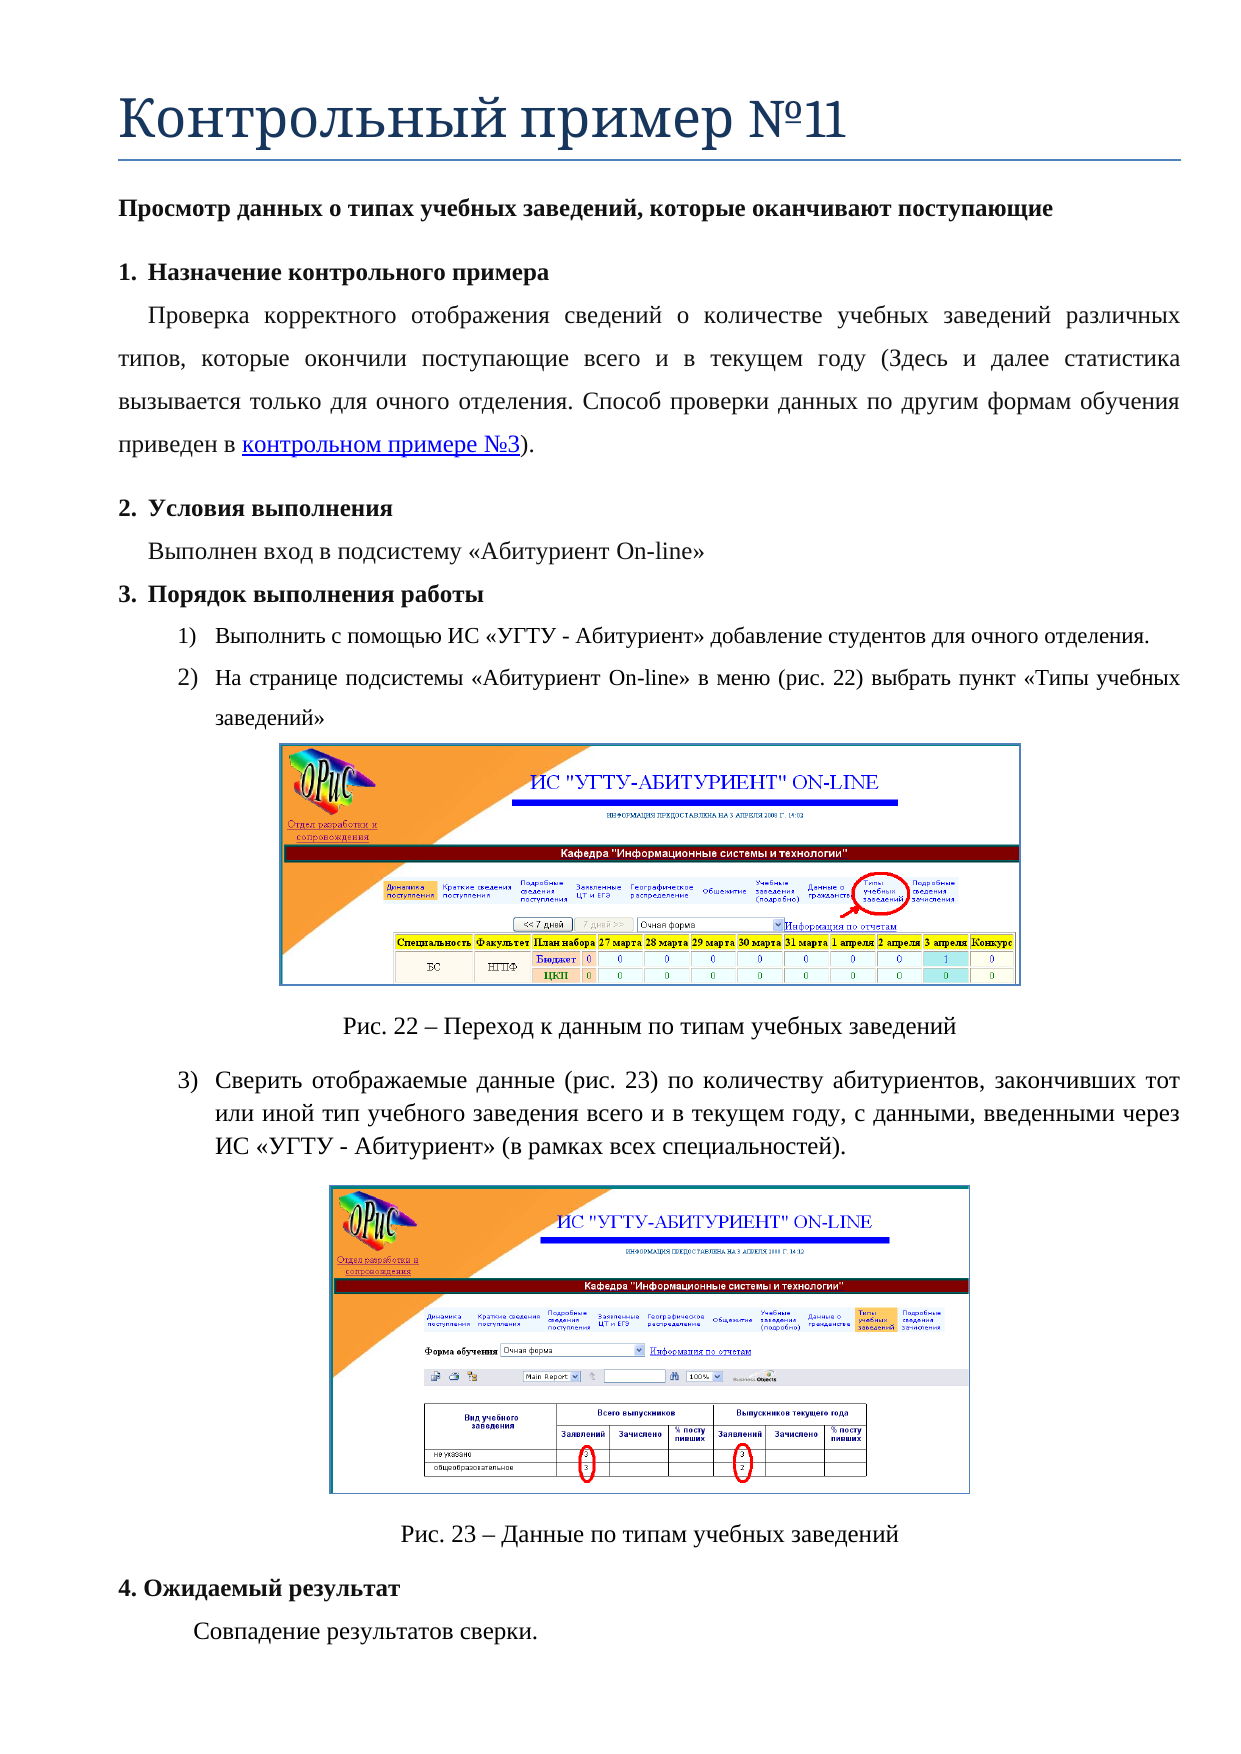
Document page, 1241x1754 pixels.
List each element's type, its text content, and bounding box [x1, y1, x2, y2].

text Просмотр данных о типах учебных заведений, которые оканчивают поступающие [118, 193, 1181, 221]
list Сверить отображаемые данные (рис. 23) по количеству абитуриентов, закончивших тот или иной тип учебного заведения всего и в текущем году, с данными, введенными через ИС «УГТУ - Абитуриент» (в рамках всех специальностей). [177, 1065, 1181, 1159]
list Совпадение результатов сверки. [193, 1616, 1181, 1645]
list Выполнить с помощью ИС «УГТУ - Абитуриент» добавление студентов для очного отделения. [177, 622, 1181, 649]
text Проверка корректного отображения сведений о количестве учебных заведений различных типов, которые окончили поступающие всего и в текущем году (Здесь и далее статистика вызывается только для очного отделения. Способ проверки данных по другим формам обучения приведен в контрольном примере №3). [118, 300, 1181, 458]
list Назначение контрольного примера [118, 257, 1181, 285]
list Порядок выполнения работы [118, 579, 1181, 608]
text Рис. 23 – Данные по типам учебных заведений [118, 1519, 1181, 1548]
text Рис. 22 – Переход к данным по типам учебных заведений [118, 1011, 1181, 1040]
list 4. Ожидаемый результат [118, 1573, 1181, 1602]
picture [281, 745, 1019, 984]
text Выполнен вход в подсистему «Абитуриент On-line» [118, 536, 1181, 565]
title Контрольный пример №11 [118, 89, 1181, 159]
list На странице подсистемы «Абитуриент On-line» в меню (рис. 22) выбрать пункт «Типы учебных заведений» [177, 662, 1181, 730]
list Условия выполнения [118, 493, 1181, 522]
picture [331, 1186, 969, 1493]
